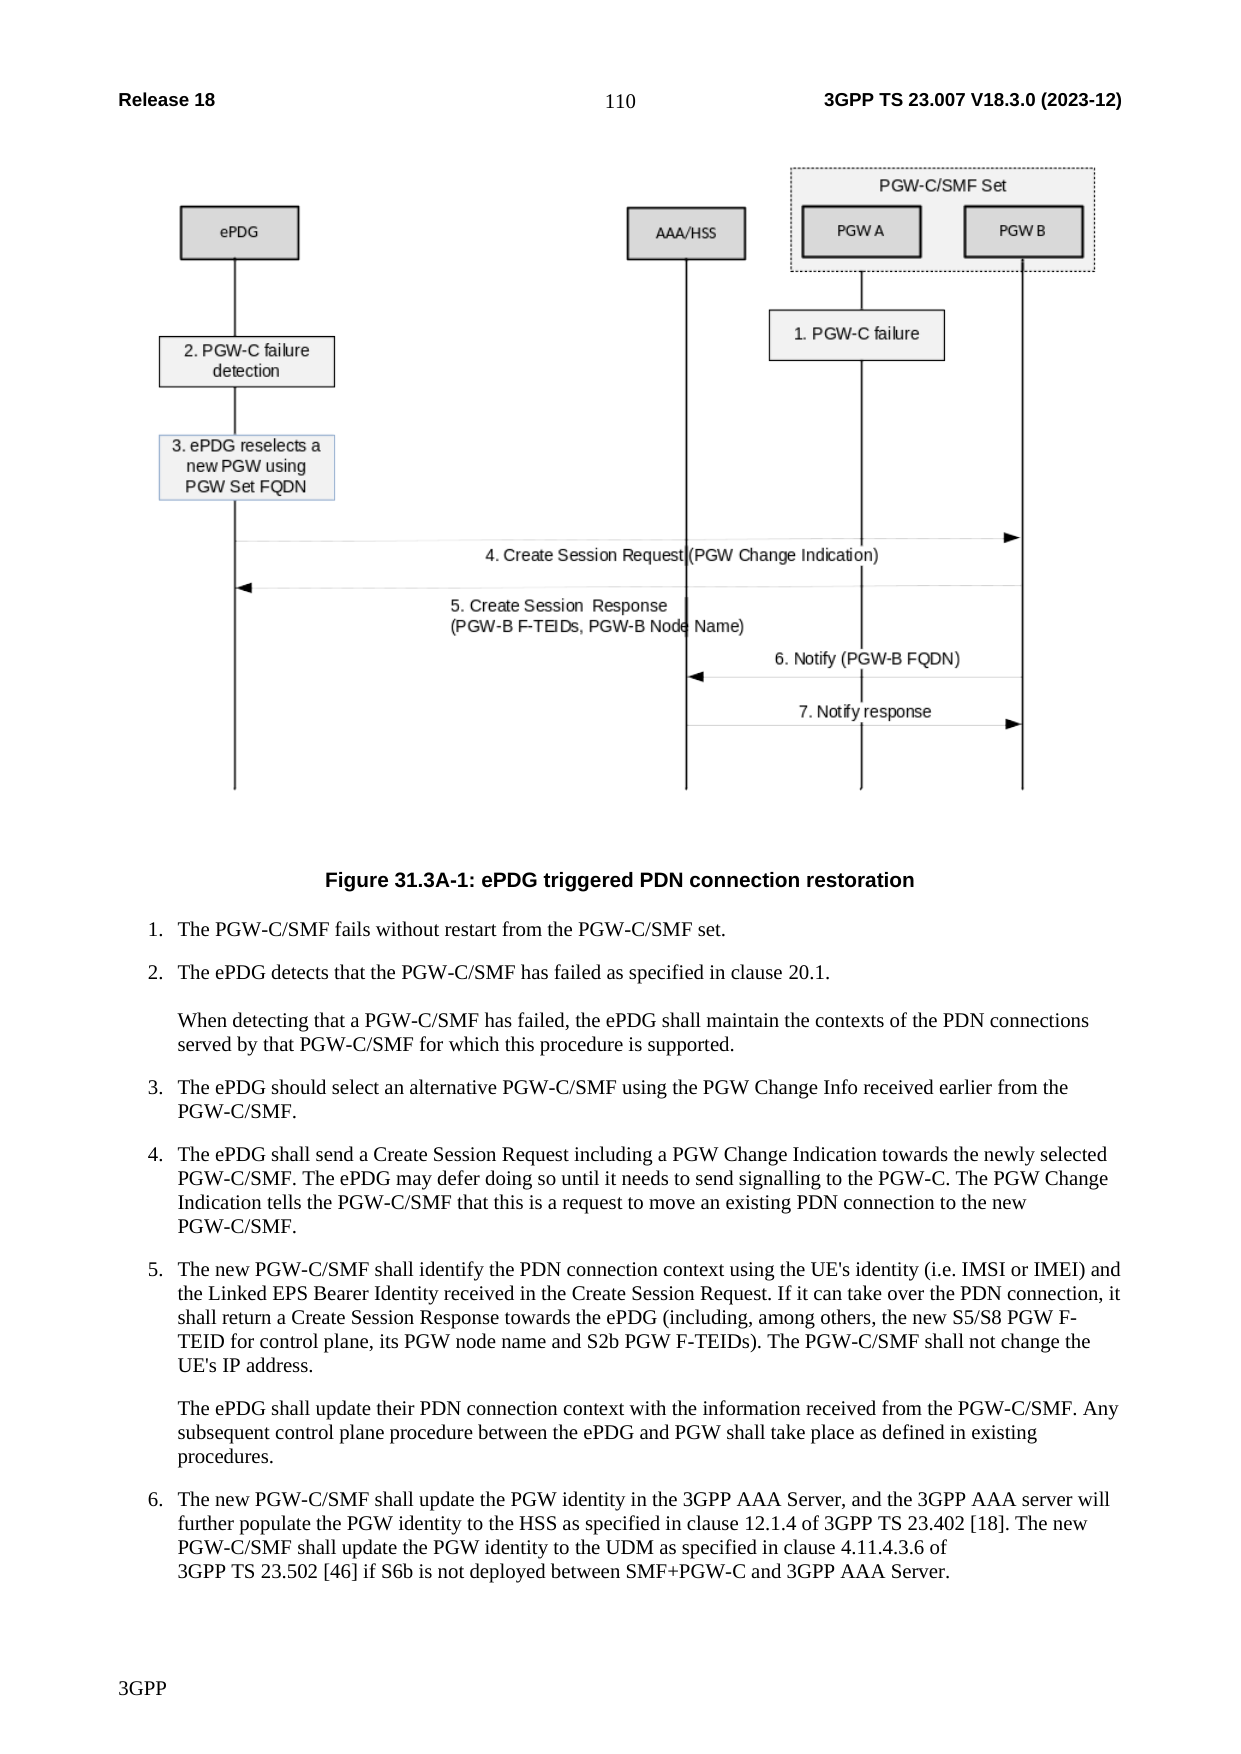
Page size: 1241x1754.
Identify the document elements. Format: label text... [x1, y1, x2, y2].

text 3. The ePDG should select an alternative PGW-C/SMF using the PGW Change Info received earlier from the PGW-C/SMF. [148, 1075, 1122, 1123]
text 4. The ePDG shall send a Create Session Request including a PGW Change Indication towards the newly selected PGW-C/SMF. The ePDG may defer doing so until it needs to send signalling to the PGW-C. The PGW Change Indication tells the PGW-C/SMF that this is a request to move an existing PDN connection to the new PGW-C/SMF. [148, 1142, 1122, 1238]
text 1. The PGW-C/SMF fails without restart from the PGW-C/SMF set. [148, 917, 1122, 941]
text 2. The ePDG detects that the PGW-C/SMF has failed as specified in clause 20.1. When detecting that a PGW-C/SMF has failed, the ePDG shall maintain the contexts of the PDN connections served by that PGW-C/SMF for which this procedure is supported. [148, 960, 1122, 1056]
text Figure 31.3A-1: ePDG triggered PDN connection restoration [118, 868, 1122, 892]
text 5. The new PGW-C/SMF shall identify the PDN connection context using the UE's identity (i.e. IMSI or IMEI) and the Linked EPS Bearer Identity received in the Create Session Request. If it can take over the PDN connection, it shall return a Create Session Response towards the ePDG (including, among others, the new S5/S8 PGW F-TEID for control plane, its PGW node name and S2b PGW F-TEIDs). The PGW-C/SMF shall not change the UE's IP address. [148, 1257, 1122, 1377]
text The ePDG shall update their PDN connection context with the information received from the PGW-C/SMF. Any subsequent control plane procedure between the ePDG and PGW shall take place as defined in existing procedures. [148, 1396, 1122, 1468]
text 6. The new PGW-C/SMF shall update the PGW identity in the 3GPP AAA Server, and the 3GPP AAA server will further populate the PGW identity to the HSS as specified in clause 12.1.4 of 3GPP TS 23.402 [18]. The new PGW-C/SMF shall update the PGW identity to the UDM as specified in clause 4.11.4.3.6 of 3GPP TS 23.502 [46] if S6b is not deployed between SMF+PGW-C and 3GPP AAA Server. [148, 1487, 1122, 1583]
